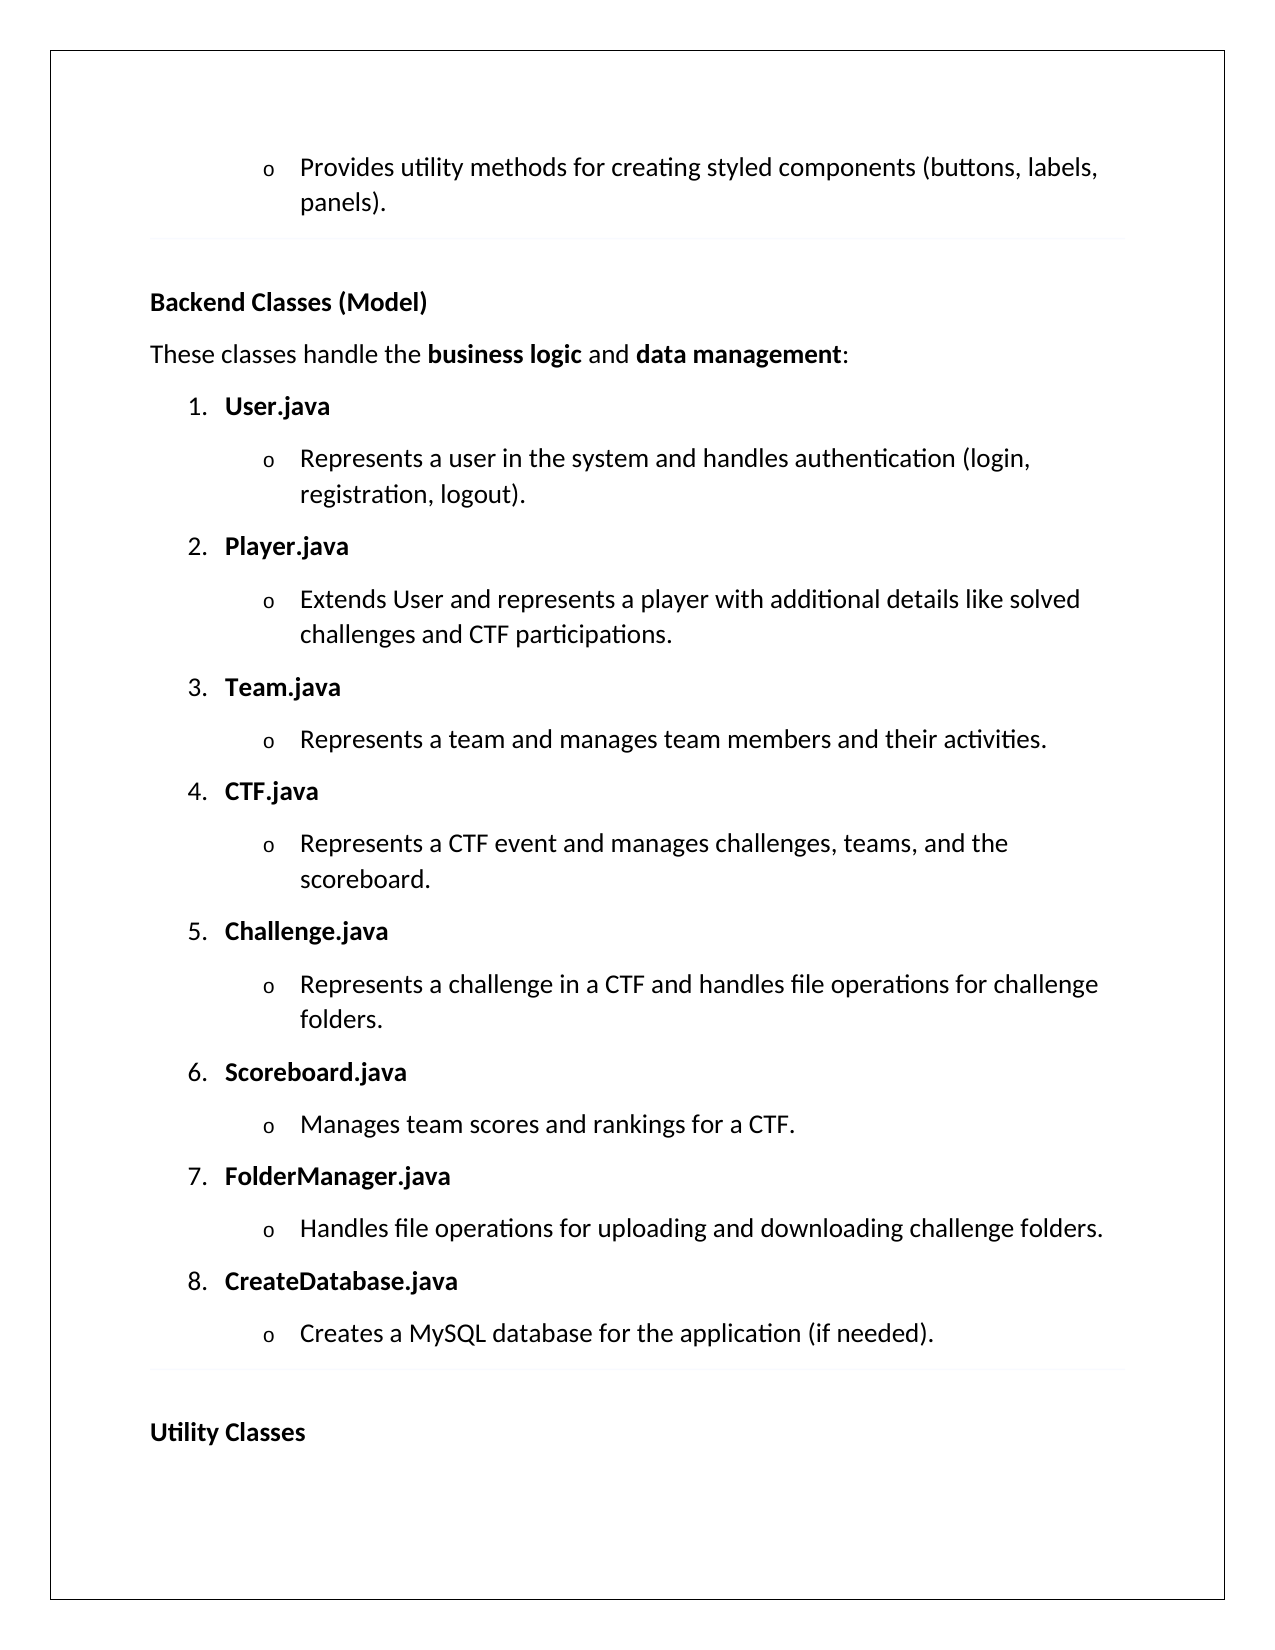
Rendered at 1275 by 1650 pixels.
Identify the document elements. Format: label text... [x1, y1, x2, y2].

list Represents a user in the system and handles authentication (login, registration, logout). [262, 442, 1125, 510]
text Utility Classes [150, 1415, 1125, 1448]
list Creates a MySQL database for the application (if needed). [262, 1316, 1125, 1349]
text These classes handle the business logic and data management: [150, 337, 1125, 370]
list Scoreboard.java [187, 1055, 1125, 1088]
list Handles file operations for uploading and downloading challenge folders. [262, 1212, 1125, 1245]
list FolderManager.java [187, 1159, 1125, 1192]
list Represents a challenge in a CTF and handles file operations for challenge folders. [262, 967, 1125, 1036]
list Extends User and represents a player with additional details like solved challenges and CTF participations. [262, 582, 1125, 651]
list CreateDatabase.java [187, 1264, 1125, 1297]
list Represents a CTF event and manages challenges, teams, and the scoreboard. [262, 827, 1125, 895]
list Team.java [187, 670, 1125, 703]
text Backend Classes (Model) [150, 285, 1125, 318]
list Provides utility methods for creating styled components (buttons, labels, panels). [262, 150, 1125, 219]
list Represents a team and manages team members and their activities. [262, 722, 1125, 755]
list Challenge.java [187, 914, 1125, 948]
list User.java [187, 389, 1125, 422]
list Manages team scores and rankings for a CTF. [262, 1107, 1125, 1140]
list CTF.java [187, 774, 1125, 807]
list Player.java [187, 529, 1125, 563]
